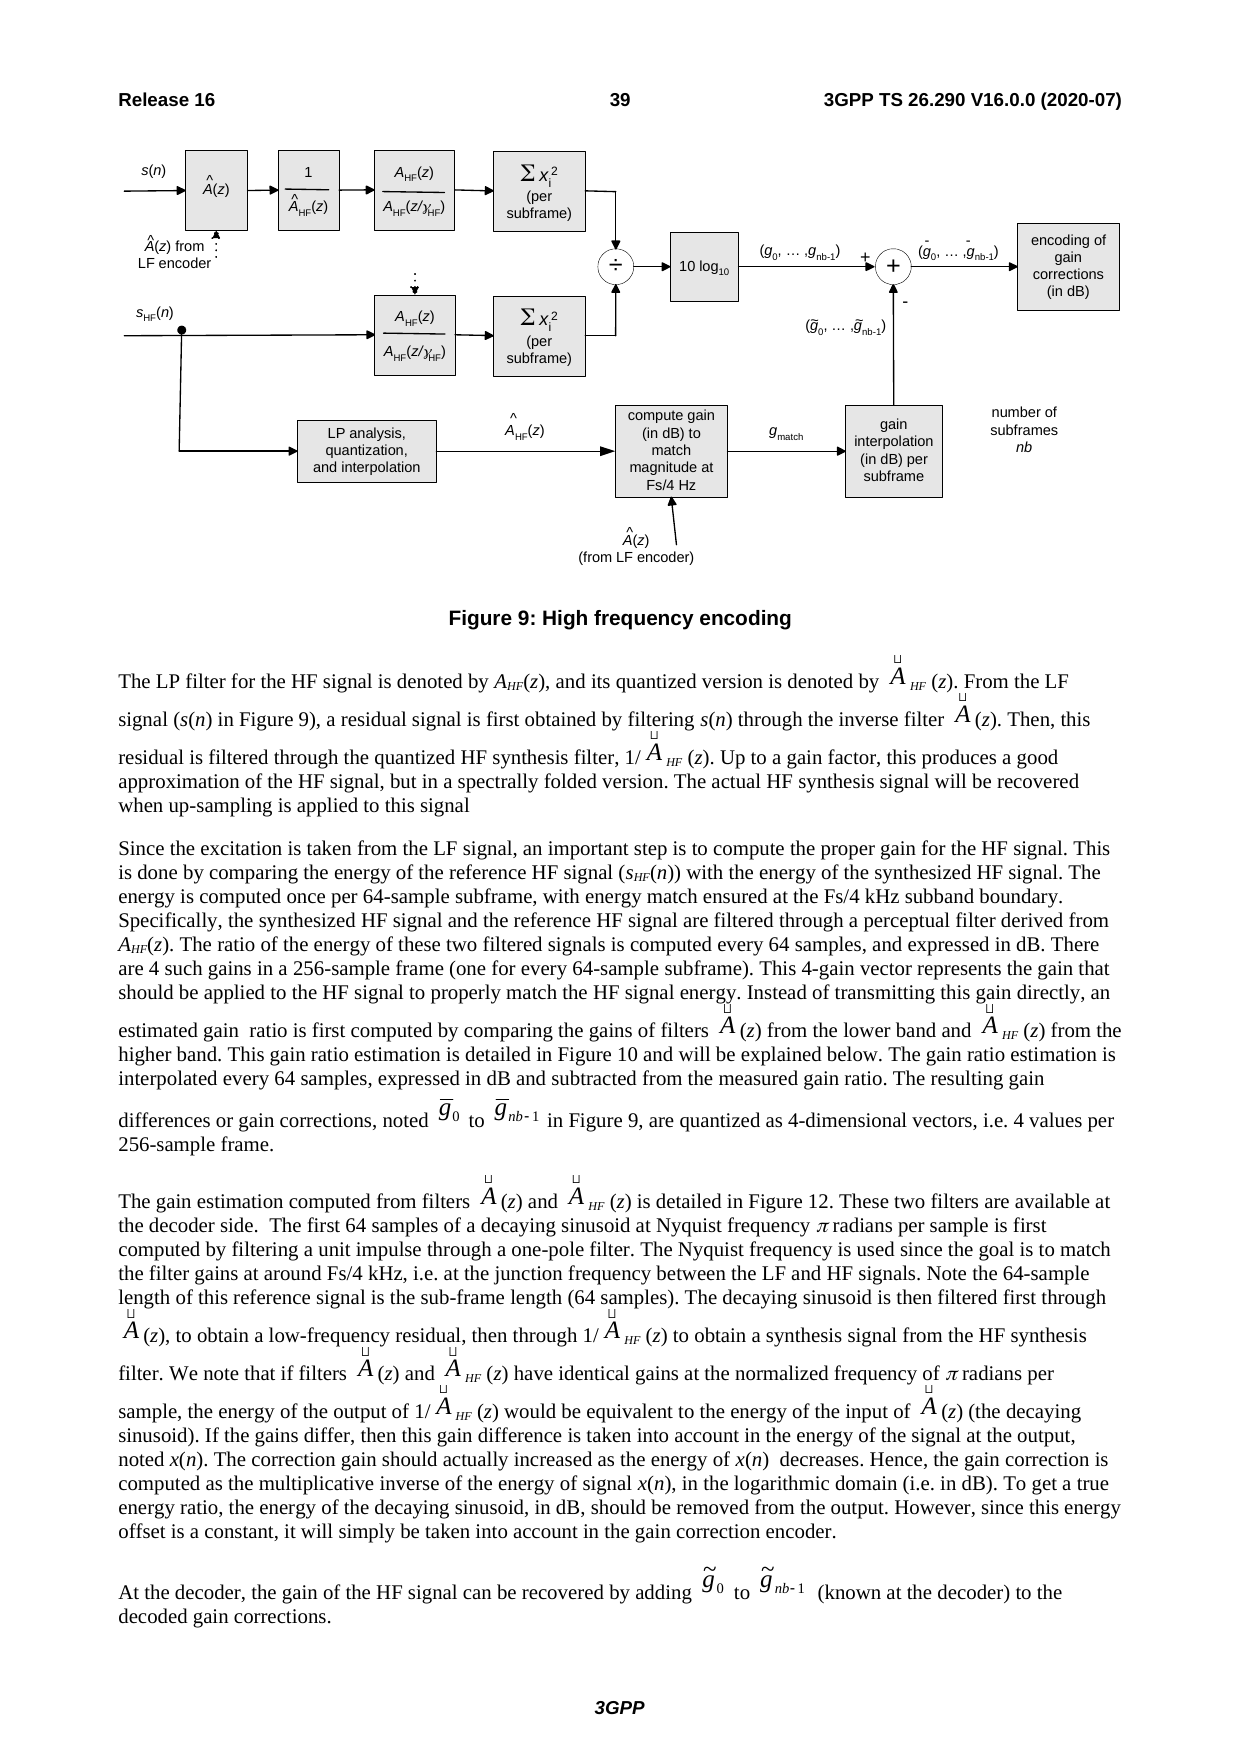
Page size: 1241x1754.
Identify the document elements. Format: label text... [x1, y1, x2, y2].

text The gain estimation computed from filters (z) and HF (z) is detailed in Figure 12. These two filters are available at the decoder side. The first 64 samples of a decaying sinusoid at Nyquist frequency  radians per sample is first computed by filtering a unit impulse through a one-pole filter. The Nyquist frequency is used since the goal is to match the filter gains at around Fs/4 kHz, i.e. at the junction frequency between the LF and HF signals. Note the 64-sample length of this reference signal is the sub-frame length (64 samples). The decaying sinusoid is then filtered first through (z), to obtain a low-frequency residual, then through 1/HF (z) to obtain a synthesis signal from the HF synthesis filter. We note that if filters (z) and HF (z) have identical gains at the normalized frequency of  radians per sample, the energy of the output of 1/HF (z) would be equivalent to the energy of the input of (z) (the decaying sinusoid). If the gains differ, then this gain difference is taken into account in the energy of the signal at the output, noted x(n). The correction gain should actually increased as the energy of x(n) decreases. Hence, the gain correction is computed as the multiplicative inverse of the energy of signal x(n), in the logarithmic domain (i.e. in dB). To get a true energy ratio, the energy of the decaying sinusoid, in dB, should be removed from the output. However, since this energy offset is a constant, it will simply be taken into account in the gain correction encoder. [118, 1175, 1122, 1543]
text The LP filter for the HF signal is denoted by AHF(z), and its quantized version is denoted by HF (z). From the LF signal (s(n) in Figure 9), a residual signal is first obtained by filtering s(n) through the inverse filter (z). Then, this residual is filtered through the quantized HF synthesis filter, 1/HF (z). Up to a gain factor, this produces a good approximation of the HF signal, but in a spectrally folded version. The actual HF synthesis signal will be recovered when up-sampling is applied to this signal [118, 655, 1122, 817]
text Since the excitation is taken from the LF signal, an important step is to compute the proper gain for the HF signal. This is done by comparing the energy of the reference HF signal (sHF(n)) with the energy of the synthesized HF signal. The energy is computed once per 64-sample subframe, with energy match ensured at the Fs/4 kHz subband boundary. Specifically, the synthesized HF signal and the reference HF signal are filtered through a perceptual filter derived from AHF(z). The ratio of the energy of these two filtered signals is computed every 64 samples, and expressed in dB. There are 4 such gains in a 256-sample frame (one for every 64-sample subframe). This 4-gain vector represents the gain that should be applied to the HF signal to properly match the HF signal energy. Instead of transmitting this gain directly, an estimated gain ratio is first computed by comparing the gains of filters (z) from the lower band and HF (z) from the higher band. This gain ratio estimation is detailed in Figure 10 and will be explained below. The gain ratio estimation is interpolated every 64 samples, expressed in dB and subtracted from the measured gain ratio. The resulting gain differences or gain corrections, noted to in Figure 9, are quantized as 4-dimensional vectors, i.e. 4 values per 256-sample frame. [118, 836, 1122, 1156]
text At the decoder, the gain of the HF signal can be recovered by adding to (known at the decoder) to the decoded gain corrections. [118, 1562, 1122, 1628]
list Figure 9: High frequency encoding [118, 606, 1122, 630]
